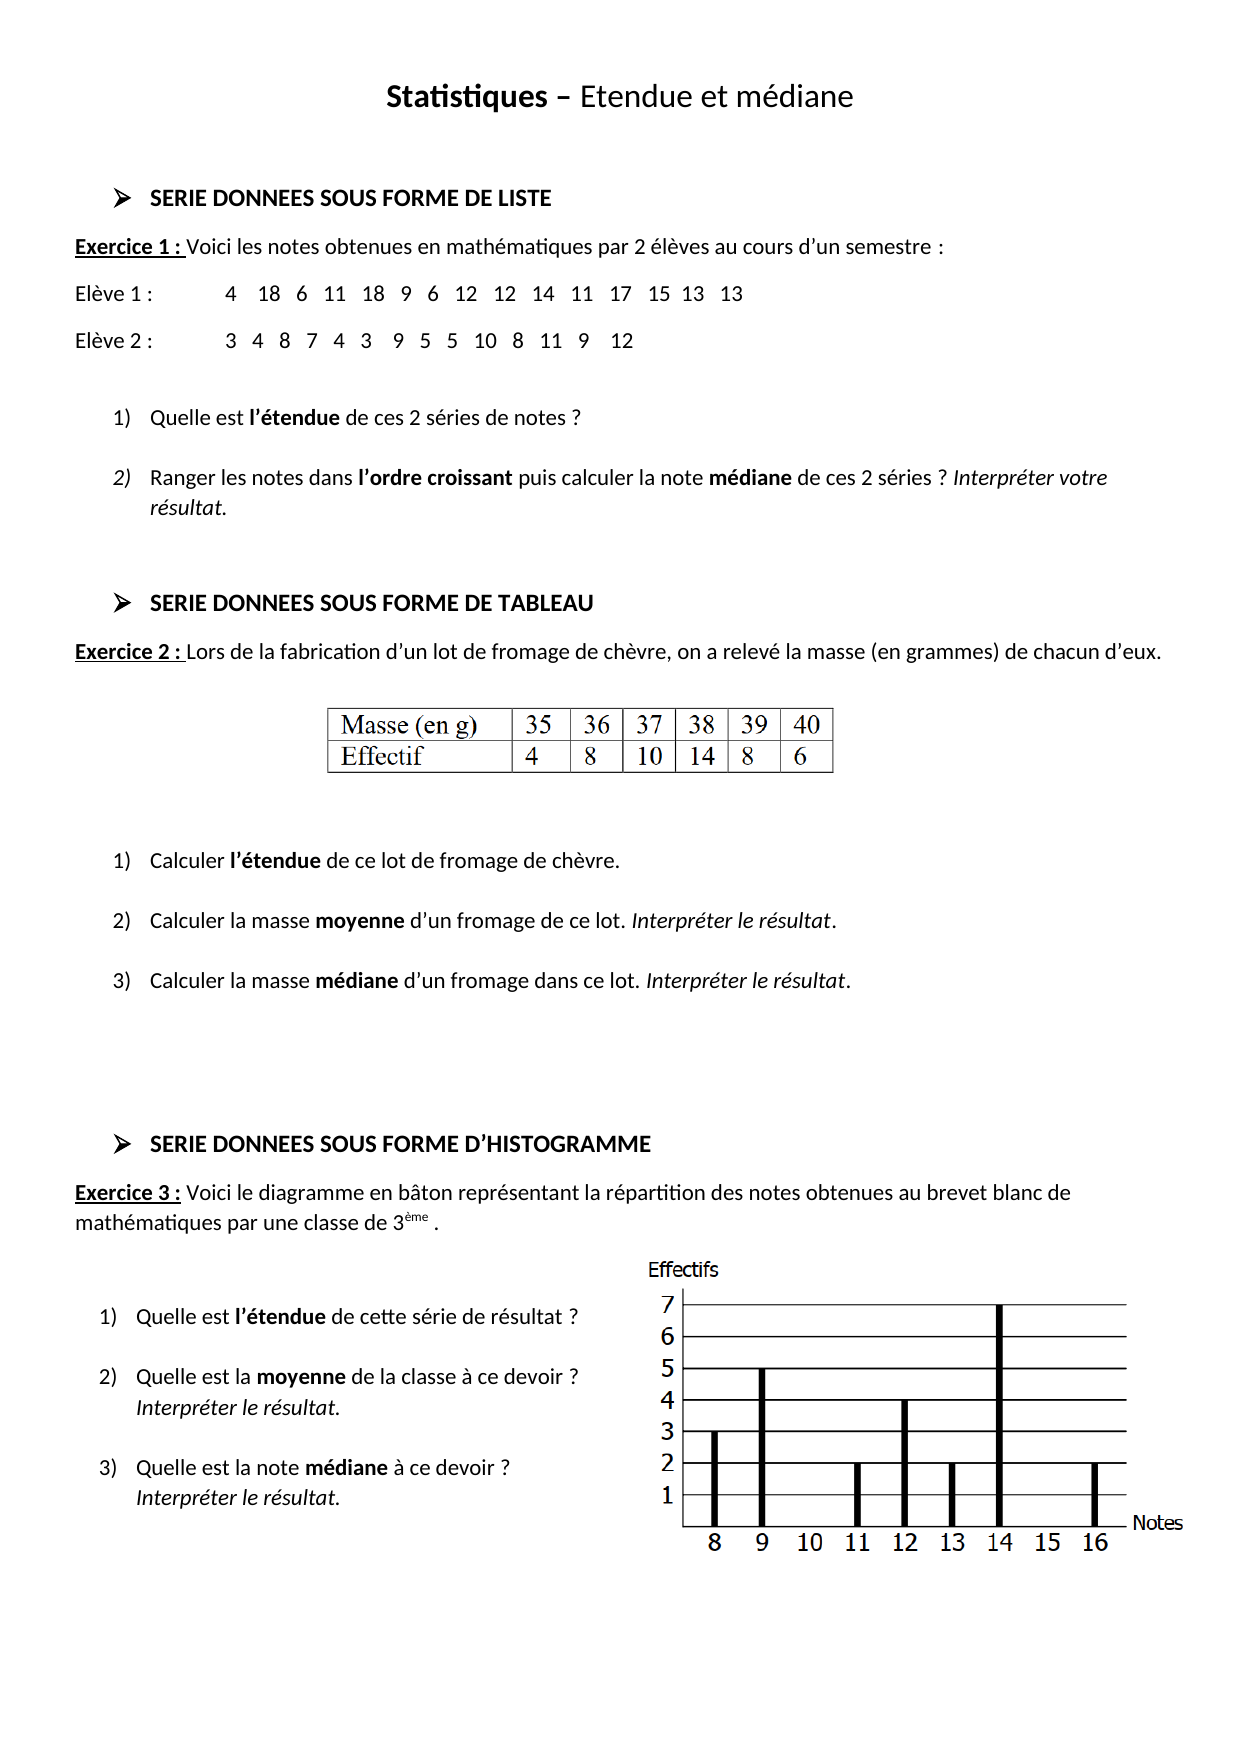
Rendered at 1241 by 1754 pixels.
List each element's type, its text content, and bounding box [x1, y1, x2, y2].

list Calculer la masse médiane d’un fromage dans ce lot. Interpréter le résultat. [112, 967, 1165, 995]
text Exercice 2 : Lors de la fabrication d’un lot de fromage de chèvre, on a relevé la masse (en grammes) de chacun d’eux. [75, 637, 1165, 665]
text Elève 2 : 3 4 8 7 4 3 9 5 5 10 8 11 9 12 [75, 326, 1165, 354]
list SERIE DONNEES SOUS FORME D’HISTOGRAMME [112, 1128, 1165, 1159]
list Quelle est l’étendue de cette série de résultat ? [99, 1302, 633, 1360]
text Exercice 3 : Voici le diagramme en bâton représentant la répartition des notes obtenues au brevet blanc de mathématiques par une classe de 3ème . [75, 1178, 1165, 1236]
list Quelle est la note médiane à ce devoir ? Interpréter le résultat. [99, 1453, 633, 1511]
text Statistiques – Etendue et médiane [75, 75, 1165, 116]
list Calculer l’étendue de ce lot de fromage de chèvre. [112, 846, 1165, 874]
text Exercice 1 : Voici les notes obtenues en mathématiques par 2 élèves au cours d’un semestre : [75, 232, 1165, 260]
list SERIE DONNEES SOUS FORME DE TABLEAU [112, 587, 1165, 618]
list Calculer la masse moyenne d’un fromage de ce lot. Interpréter le résultat. [112, 906, 1165, 964]
text Elève 1 : 4 18 6 11 18 9 6 12 12 14 11 17 15 13 13 [75, 279, 1165, 307]
list SERIE DONNEES SOUS FORME DE LISTE [112, 182, 1165, 213]
list Quelle est l’étendue de ces 2 séries de notes ? [112, 403, 1165, 461]
list Quelle est la moyenne de la classe à ce devoir ? Interpréter le résultat. [99, 1362, 633, 1421]
list Ranger les notes dans l’ordre croissant puis calculer la note médiane de ces 2 séries ? Interpréter votre résultat. [112, 463, 1165, 522]
